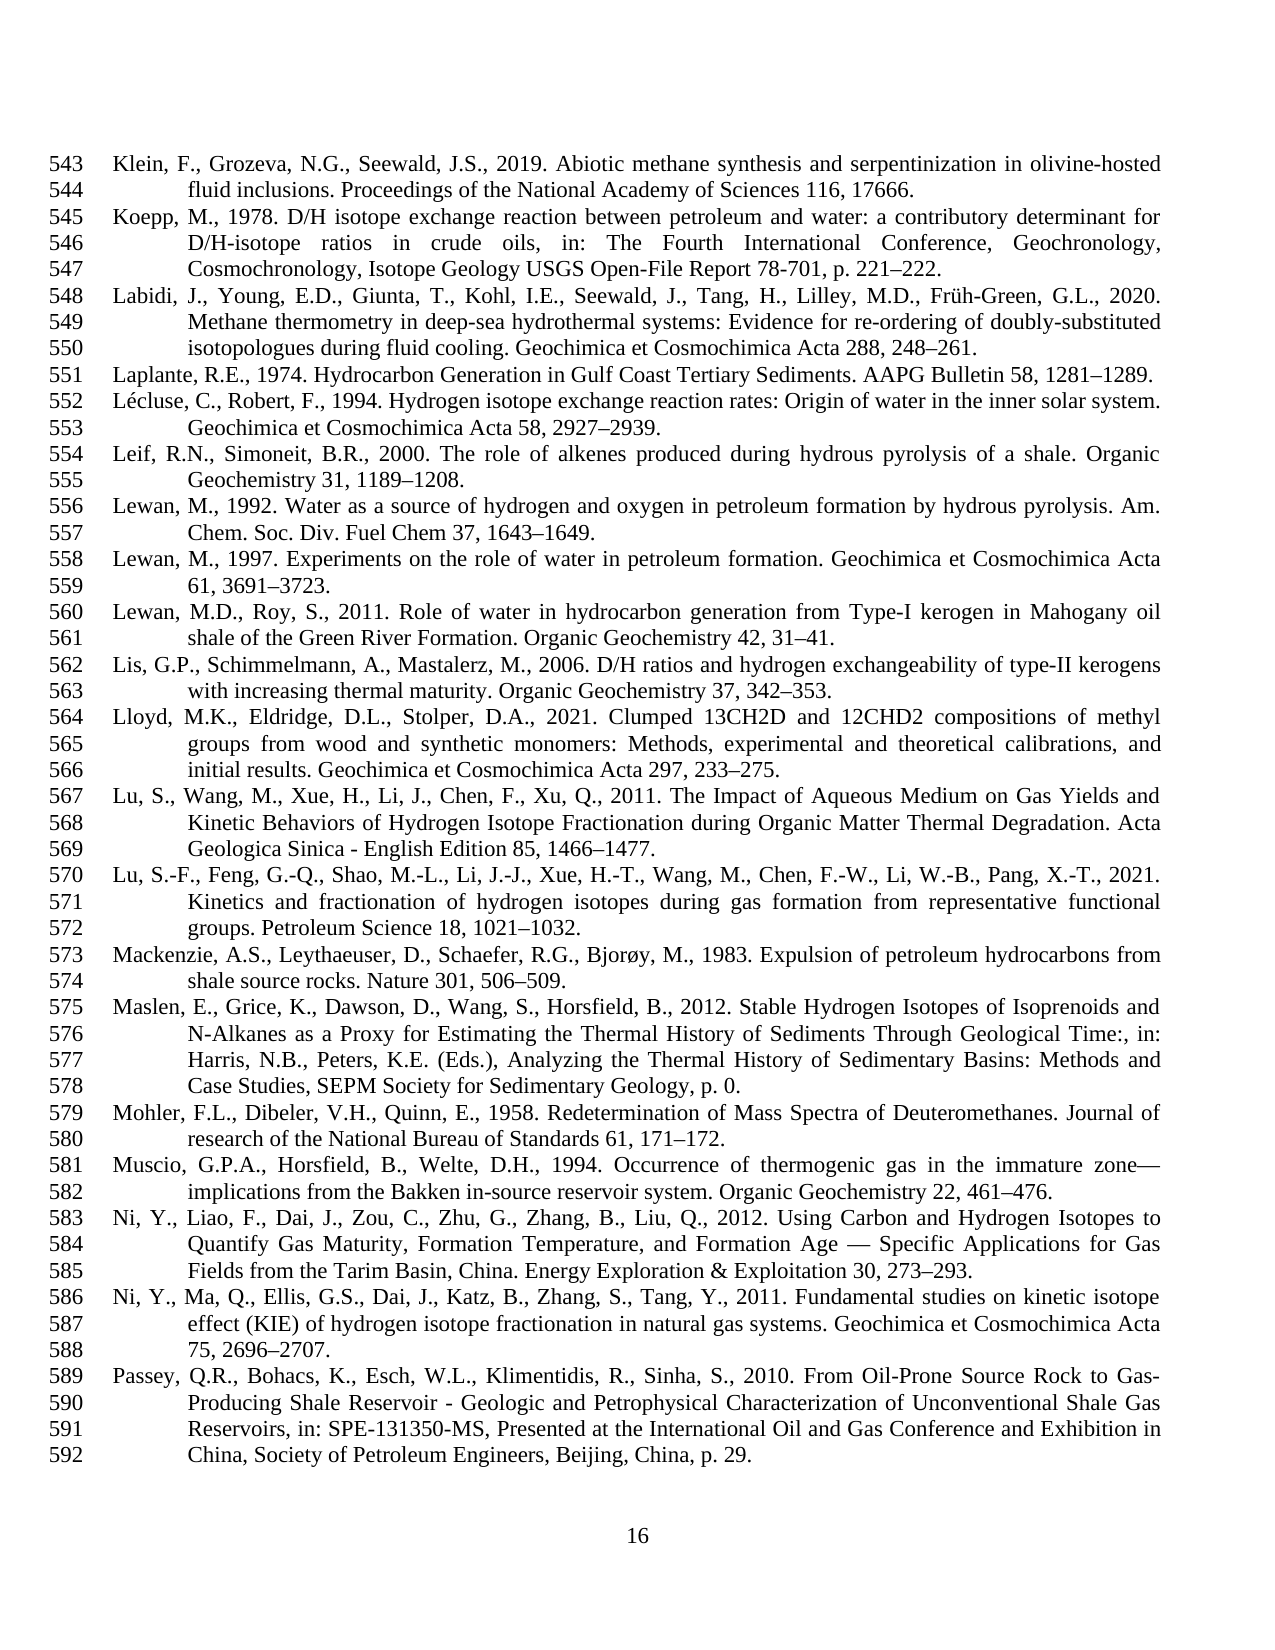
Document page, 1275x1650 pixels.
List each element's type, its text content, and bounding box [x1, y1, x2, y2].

text Lewan, M.D., Roy, S., 2011. Role of water in hydrocarbon generation from Type-I kerogen in Mahogany oil shale of the Green River Formation. Organic Geochemistry 42, 31–41. [112, 598, 1162, 651]
text Lloyd, M.K., Eldridge, D.L., Stolper, D.A., 2021. Clumped 13CH2D and 12CHD2 compositions of methyl groups from wood and synthetic monomers: Methods, experimental and theoretical calibrations, and initial results. Geochimica et Cosmochimica Acta 297, 233–275. [112, 703, 1162, 782]
text Lewan, M., 1997. Experiments on the role of water in petroleum formation. Geochimica et Cosmochimica Acta 61, 3691–3723. [112, 545, 1162, 598]
text Klein, F., Grozeva, N.G., Seewald, J.S., 2019. Abiotic methane synthesis and serpentinization in olivine-hosted fluid inclusions. Proceedings of the National Academy of Sciences 116, 17666. [112, 150, 1162, 203]
text Lécluse, C., Robert, F., 1994. Hydrogen isotope exchange reaction rates: Origin of water in the inner solar system. Geochimica et Cosmochimica Acta 58, 2927–2939. [112, 387, 1162, 440]
text Muscio, G.P.A., Horsfield, B., Welte, D.H., 1994. Occurrence of thermogenic gas in the immature zone—implications from the Bakken in-source reservoir system. Organic Geochemistry 22, 461–476. [112, 1151, 1162, 1204]
text Lewan, M., 1992. Water as a source of hydrogen and oxygen in petroleum formation by hydrous pyrolysis. Am. Chem. Soc. Div. Fuel Chem 37, 1643–1649. [112, 493, 1162, 545]
text Lu, S., Wang, M., Xue, H., Li, J., Chen, F., Xu, Q., 2011. The Impact of Aqueous Medium on Gas Yields and Kinetic Behaviors of Hydrogen Isotope Fractionation during Organic Matter Thermal Degradation. Acta Geologica Sinica - English Edition 85, 1466–1477. [112, 782, 1162, 862]
text Koepp, M., 1978. D/H isotope exchange reaction between petroleum and water: a contributory determinant for D/H-isotope ratios in crude oils, in: The Fourth International Conference, Geochronology, Cosmochronology, Isotope Geology USGS Open-File Report 78-701, p. 221–222. [112, 203, 1162, 282]
text Mohler, F.L., Dibeler, V.H., Quinn, E., 1958. Redetermination of Mass Spectra of Deuteromethanes. Journal of research of the National Bureau of Standards 61, 171–172. [112, 1099, 1162, 1151]
text Ni, Y., Ma, Q., Ellis, G.S., Dai, J., Katz, B., Zhang, S., Tang, Y., 2011. Fundamental studies on kinetic isotope effect (KIE) of hydrogen isotope fractionation in natural gas systems. Geochimica et Cosmochimica Acta 75, 2696–2707. [112, 1283, 1162, 1362]
text Passey, Q.R., Bohacs, K., Esch, W.L., Klimentidis, R., Sinha, S., 2010. From Oil-Prone Source Rock to Gas-Producing Shale Reservoir - Geologic and Petrophysical Characterization of Unconventional Shale Gas Reservoirs, in: SPE-131350-MS, Presented at the International Oil and Gas Conference and Exhibition in China, Society of Petroleum Engineers, Beijing, China, p. 29. [112, 1362, 1162, 1468]
text Laplante, R.E., 1974. Hydrocarbon Generation in Gulf Coast Tertiary Sediments. AAPG Bulletin 58, 1281–1289. [112, 361, 1162, 387]
text Lis, G.P., Schimmelmann, A., Mastalerz, M., 2006. D/H ratios and hydrogen exchangeability of type-II kerogens with increasing thermal maturity. Organic Geochemistry 37, 342–353. [112, 651, 1162, 703]
text Mackenzie, A.S., Leythaeuser, D., Schaefer, R.G., Bjorøy, M., 1983. Expulsion of petroleum hydrocarbons from shale source rocks. Nature 301, 506–509. [112, 941, 1162, 993]
text Lu, S.-F., Feng, G.-Q., Shao, M.-L., Li, J.-J., Xue, H.-T., Wang, M., Chen, F.-W., Li, W.-B., Pang, X.-T., 2021. Kinetics and fractionation of hydrogen isotopes during gas formation from representative functional groups. Petroleum Science 18, 1021–1032. [112, 862, 1162, 941]
text Maslen, E., Grice, K., Dawson, D., Wang, S., Horsfield, B., 2012. Stable Hydrogen Isotopes of Isoprenoids and N-Alkanes as a Proxy for Estimating the Thermal History of Sediments Through Geological Time:, in: Harris, N.B., Peters, K.E. (Eds.), Analyzing the Thermal History of Sedimentary Basins: Methods and Case Studies, SEPM Society for Sedimentary Geology, p. 0. [112, 993, 1162, 1099]
text Leif, R.N., Simoneit, B.R., 2000. The role of alkenes produced during hydrous pyrolysis of a shale. Organic Geochemistry 31, 1189–1208. [112, 440, 1162, 493]
text Labidi, J., Young, E.D., Giunta, T., Kohl, I.E., Seewald, J., Tang, H., Lilley, M.D., Früh-Green, G.L., 2020. Methane thermometry in deep-sea hydrothermal systems: Evidence for re-ordering of doubly-substituted isotopologues during fluid cooling. Geochimica et Cosmochimica Acta 288, 248–261. [112, 282, 1162, 361]
text Ni, Y., Liao, F., Dai, J., Zou, C., Zhu, G., Zhang, B., Liu, Q., 2012. Using Carbon and Hydrogen Isotopes to Quantify Gas Maturity, Formation Temperature, and Formation Age — Specific Applications for Gas Fields from the Tarim Basin, China. Energy Exploration & Exploitation 30, 273–293. [112, 1204, 1162, 1283]
